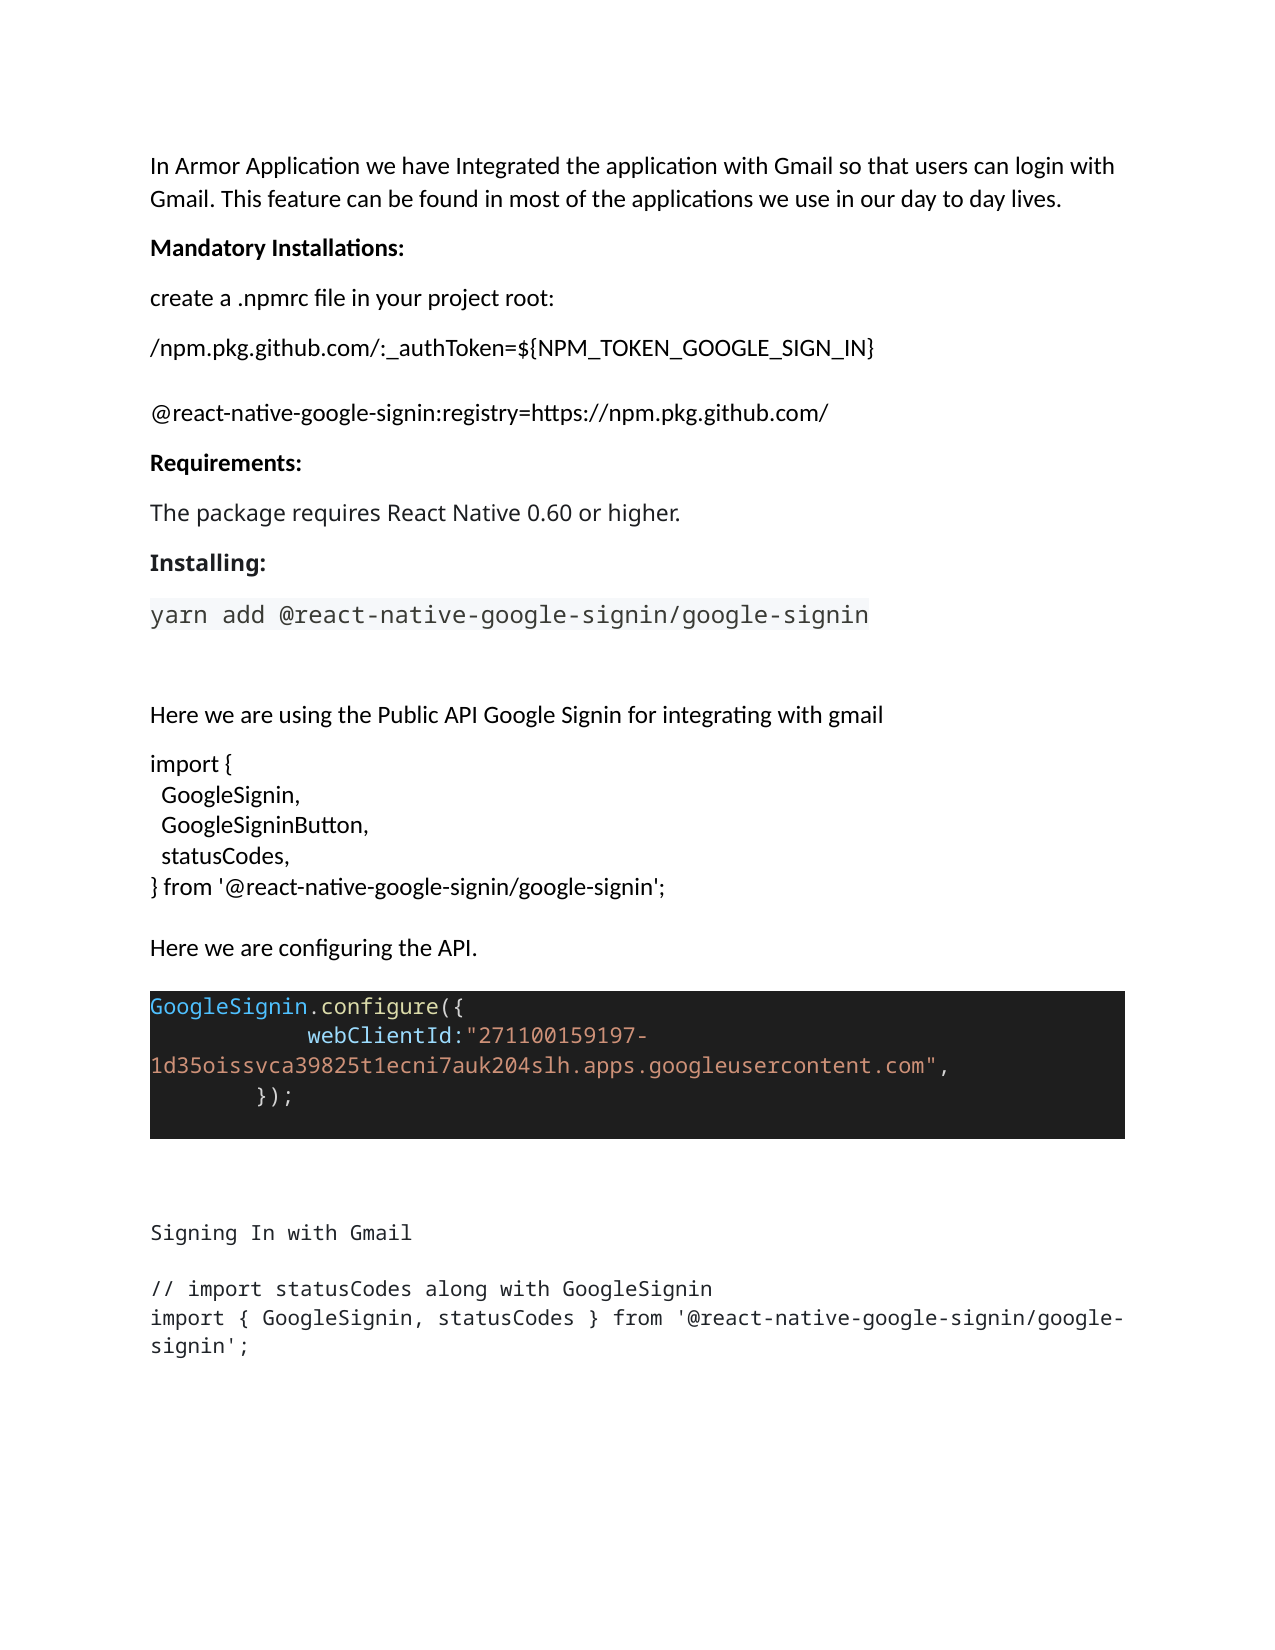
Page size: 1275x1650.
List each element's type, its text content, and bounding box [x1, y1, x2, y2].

text /npm.pkg.github.com/:_authToken=${NPM_TOKEN_GOOGLE_SIGN_IN} @react-native-google-signin:registry=https://npm.pkg.github.com/ [150, 332, 1125, 428]
text Requirements: [150, 447, 1125, 478]
text GoogleSigninButton, [150, 809, 1125, 840]
text Here we are configuring the API. [150, 932, 1125, 962]
text yarn add @react-native-google-signin/google-signin [150, 597, 1125, 630]
text statusCodes, [150, 840, 1125, 871]
text The package requires React Native 0.60 or higher. [150, 497, 1125, 528]
text Here we are using the Public API Google Signin for integrating with gmail [150, 699, 1125, 729]
text GoogleSignin, [150, 779, 1125, 809]
text import { GoogleSignin, statusCodes } from '@react-native-google-signin/google-signin'; [150, 1303, 1125, 1360]
text In Armor Application we have Integrated the application with Gmail so that users can login with Gmail. This feature can be found in most of the applications we use in our day to day lives. [150, 150, 1125, 213]
text webClientId:"271100159197-1d35oissvca39825t1ecni7auk204slh.apps.googleusercontent.com", [150, 1020, 1125, 1080]
text Signing In with Gmail [150, 1218, 1125, 1246]
text Installing: [150, 547, 1125, 578]
text import { [150, 748, 1125, 779]
text create a .npmrc file in your project root: [150, 282, 1125, 313]
text // import statusCodes along with GoogleSignin [150, 1274, 1125, 1303]
text Mandatory Installations: [150, 232, 1125, 263]
text GoogleSignin.configure({ [150, 991, 1125, 1020]
text } from '@react-native-google-signin/google-signin'; [150, 871, 1125, 901]
text }); [150, 1080, 1125, 1110]
